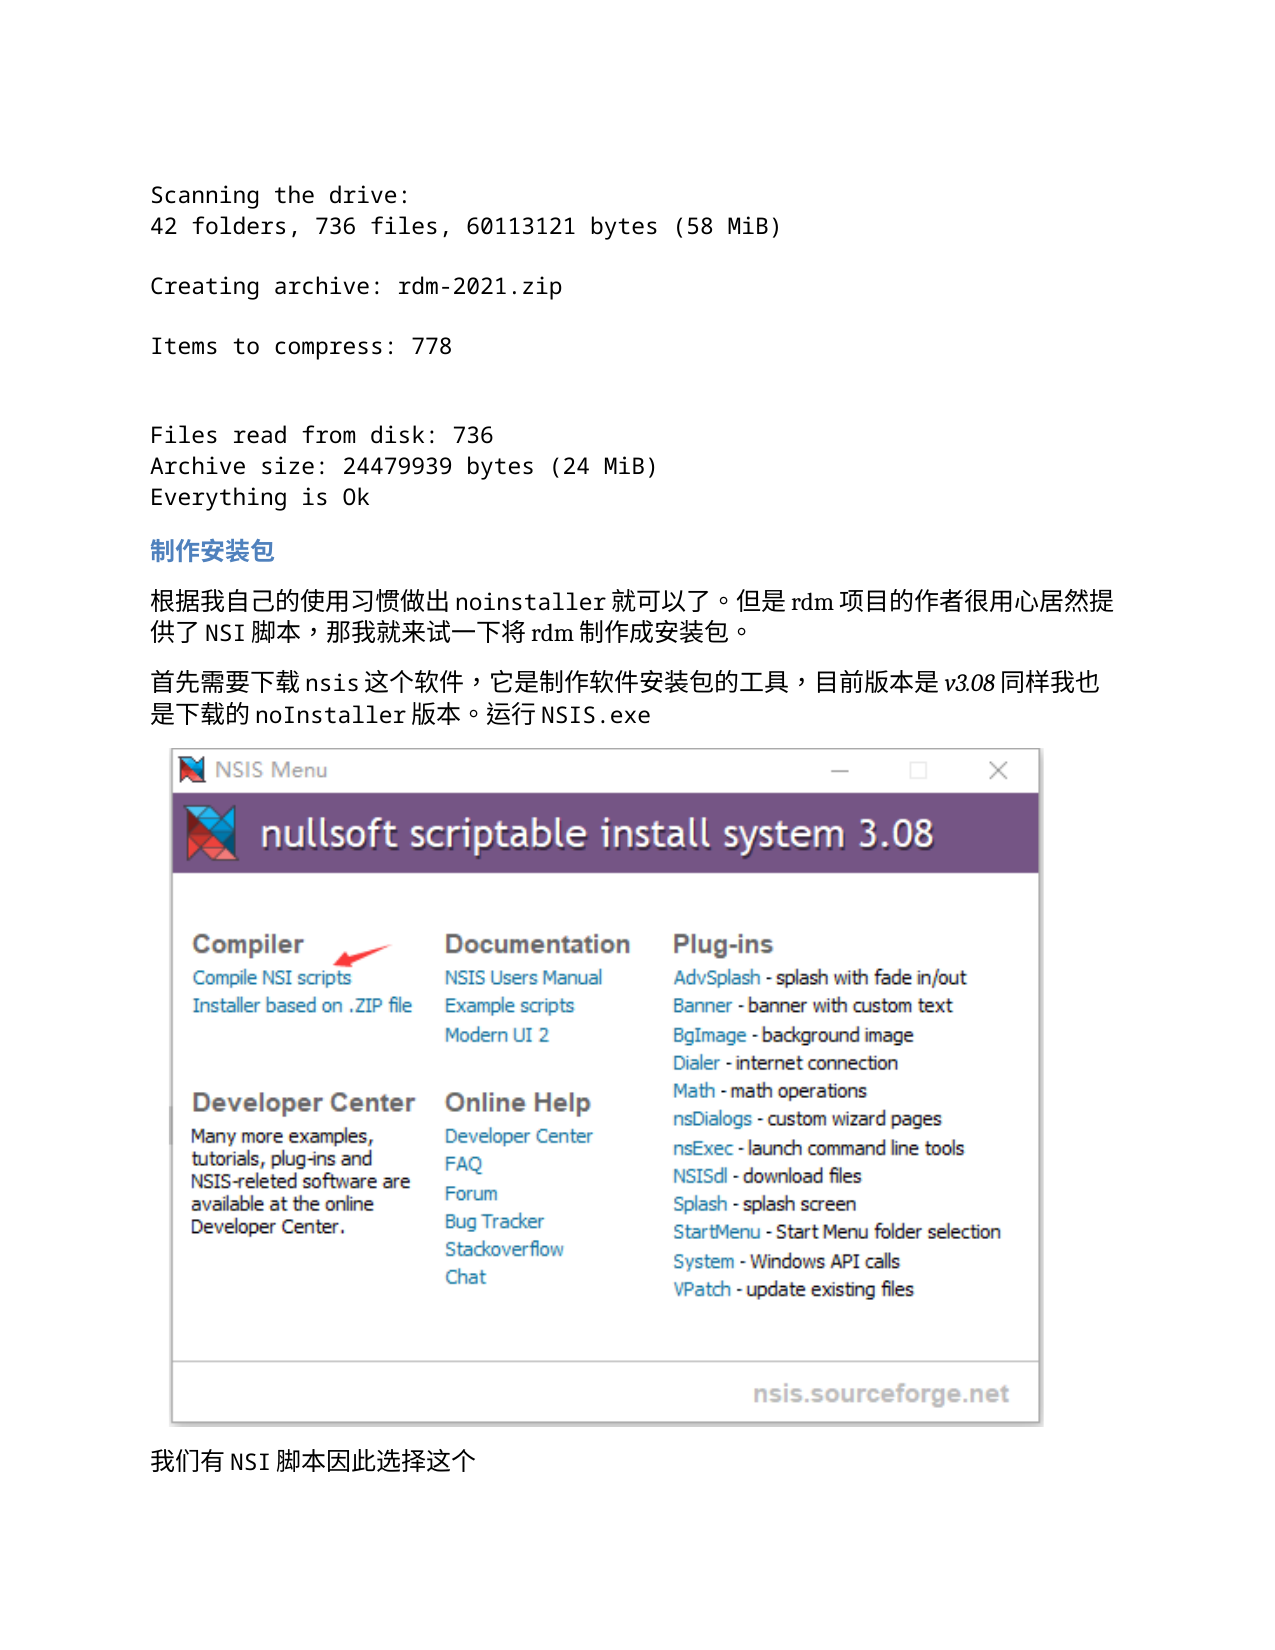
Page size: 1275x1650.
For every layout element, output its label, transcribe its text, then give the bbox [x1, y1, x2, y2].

subtitle 制作安装包 [150, 533, 1125, 567]
text 根据我自己的使用习惯做出noinstaller就可以了。但是rdm项目的作者很用心居然提供了NSI脚本，那我就来试一下将rdm制作成安装包。 [150, 586, 1125, 649]
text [150, 150, 1125, 512]
picture [168, 748, 1044, 1427]
text 首先需要下载nsis这个软件，它是制作软件安装包的工具，目前版本是v3.08同样我也是下载的noInstaller版本。运行NSIS.exe [150, 667, 1125, 730]
text 我们有NSI脚本因此选择这个 [150, 1446, 1125, 1477]
